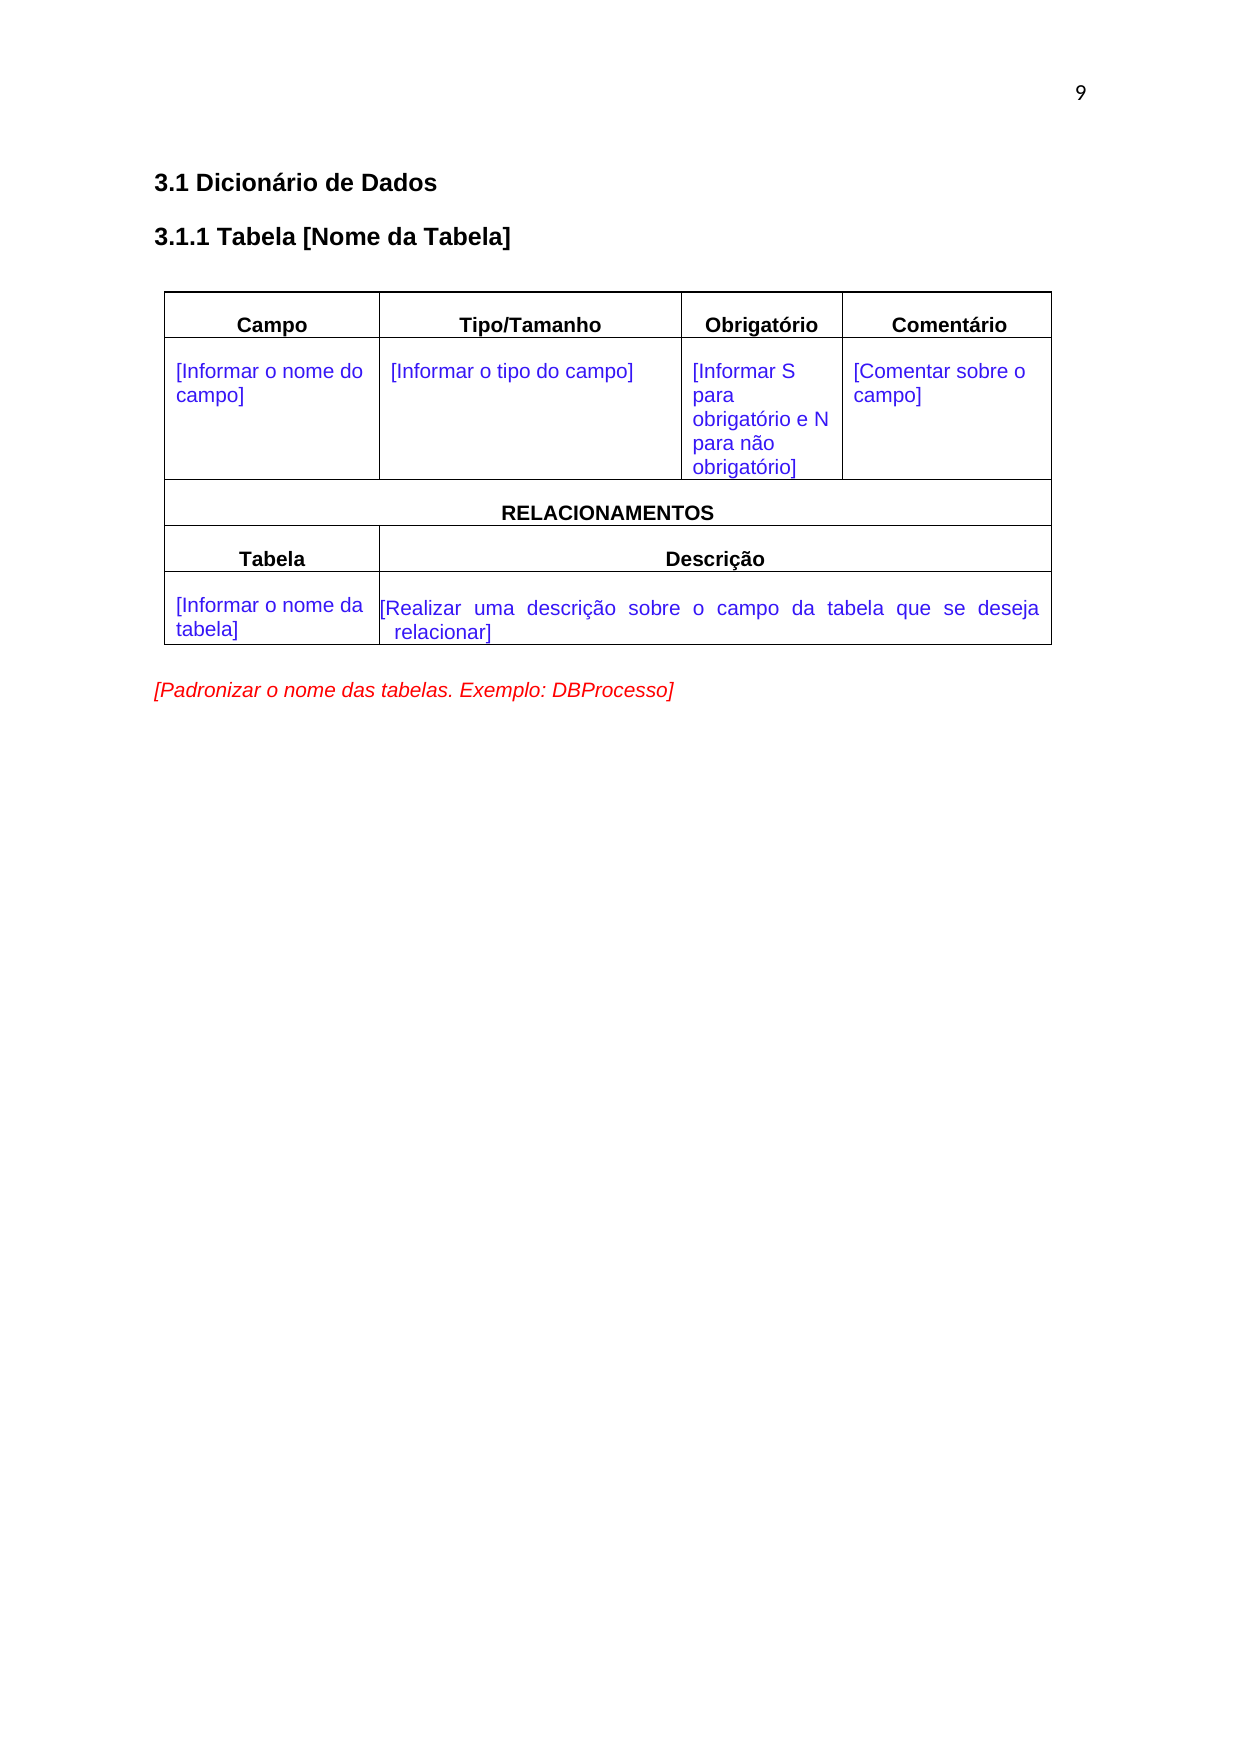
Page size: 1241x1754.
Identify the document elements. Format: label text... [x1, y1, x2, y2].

table_cell [Comentar sobre o campo] [843, 338, 1051, 479]
table_cell [Informar o nome da tabela] [165, 572, 379, 643]
table_cell Tabela [165, 526, 379, 571]
table_cell [Informar S para obrigatório e N para não obrigatório] [682, 338, 842, 479]
table_header Tipo/Tamanho [380, 293, 681, 337]
table_cell [Informar o tipo do campo] [380, 338, 681, 479]
subtitle 3.1 Dicionário de Dados [154, 168, 1086, 196]
table_cell RELACIONAMENTOS [165, 480, 1051, 525]
text [Padronizar o nome das tabelas. Exemplo: DBProcesso] [154, 644, 1086, 702]
table_header Obrigatório [682, 293, 842, 337]
table_header Campo [165, 293, 379, 337]
table_header Comentário [843, 293, 1051, 337]
table_cell [Informar o nome do campo] [165, 338, 379, 479]
table_cell [Realizar uma descrição sobre o campo da tabela que se deseja relacionar] [380, 572, 1051, 643]
subtitle 3.1.1 Tabela [Nome da Tabela] [154, 221, 1086, 279]
table_cell Descrição [380, 526, 1051, 571]
